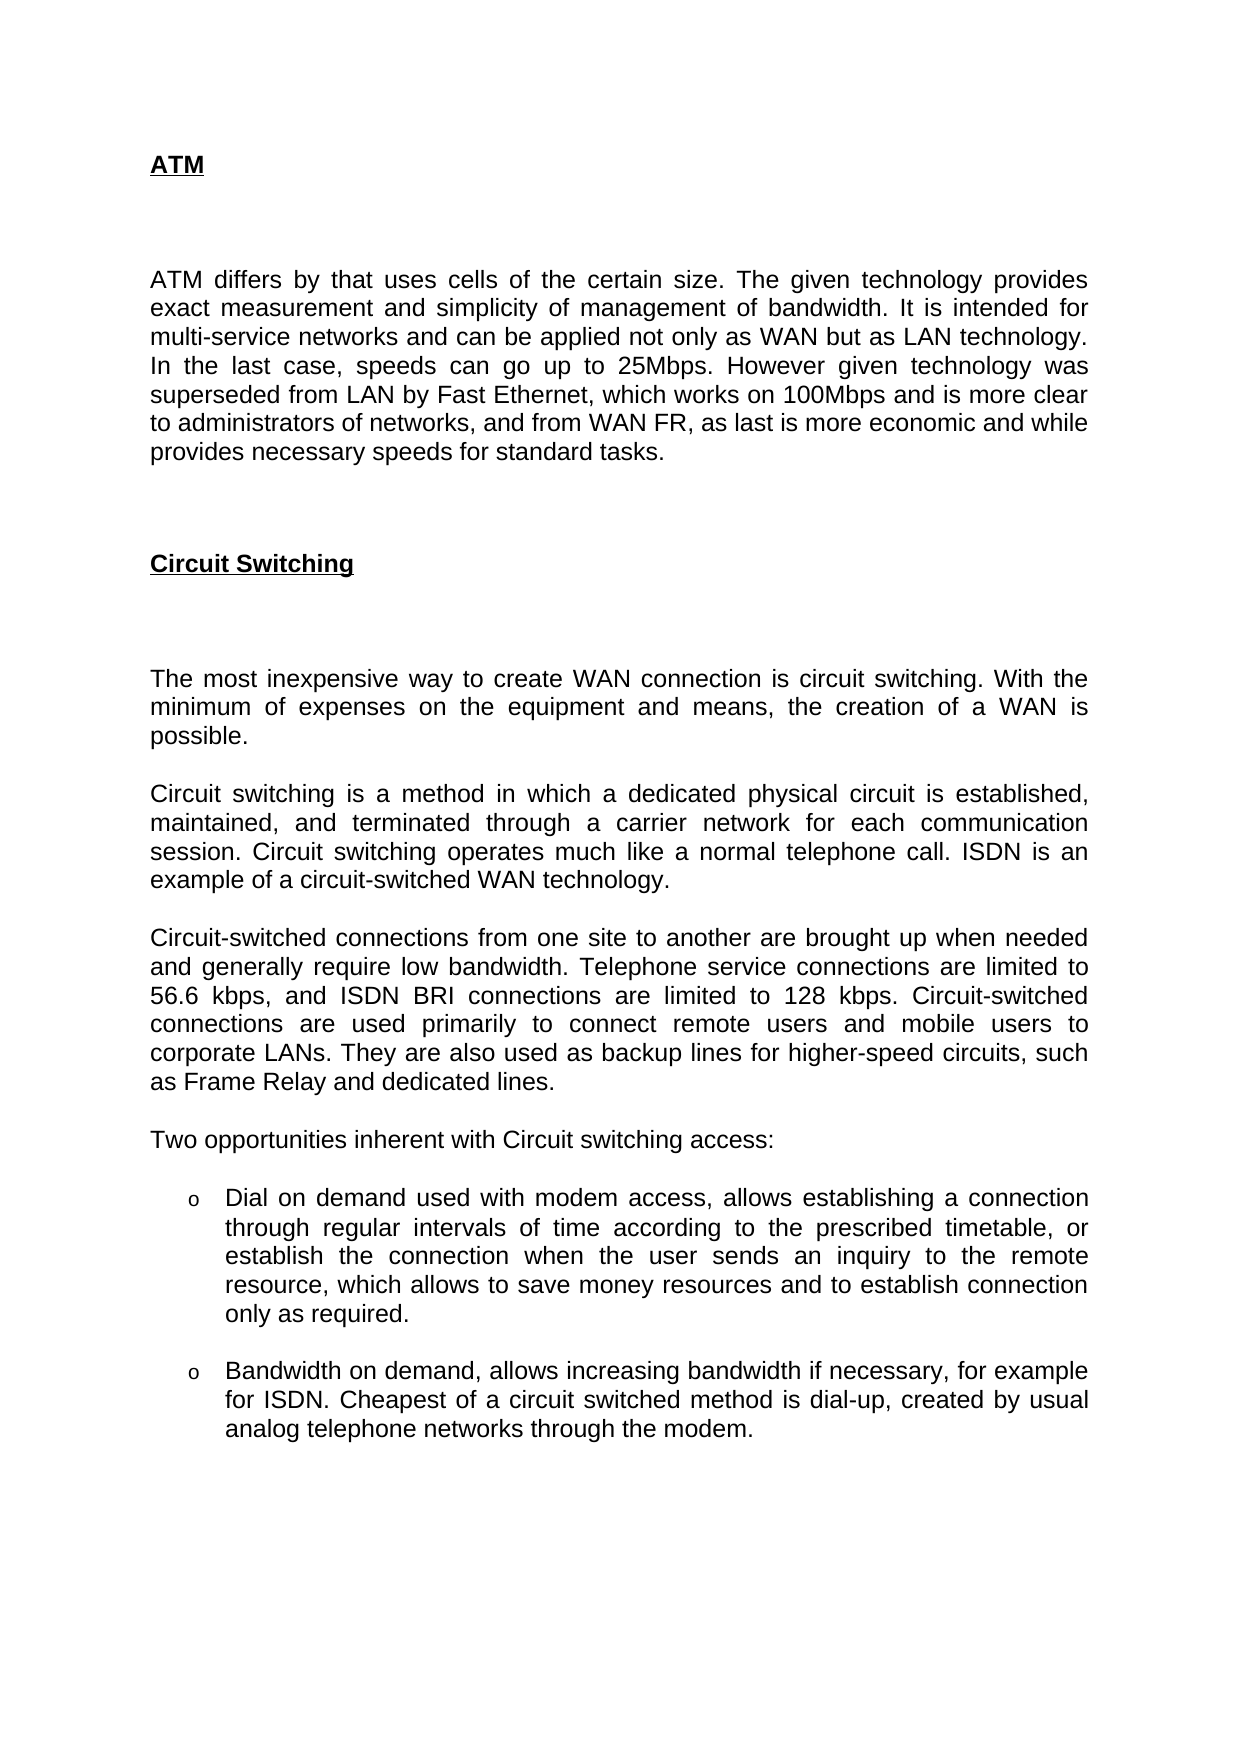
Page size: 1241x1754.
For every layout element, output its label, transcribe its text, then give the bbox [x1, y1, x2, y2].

text The most inexpensive way to create WAN connection is circuit switching. With the minimum of expenses on the equipment and means, the creation of a WAN is possible. [150, 664, 1090, 750]
list Dial on demand used with modem access, allows establishing a connection through regular intervals of time according to the prescribed timetable, or establish the connection when the user sends an inquiry to the remote resource, which allows to save money resources and to establish connection only as required. [187, 1183, 1090, 1327]
text Circuit-switched connections from one site to another are brought up when needed and generally require low bandwidth. Telephone service connections are limited to 56.6 kbps, and ISDN BRI connections are limited to 128 kbps. Circuit-switched connections are used primarily to connect remote users and mobile users to corporate LANs. They are also used as backup lines for higher-speed circuits, such as Frame Relay and dedicated lines. [150, 923, 1090, 1096]
text ATM [150, 150, 1090, 236]
text Two opportunities inherent with Circuit switching access: [150, 1125, 1090, 1154]
text ATM differs by that uses cells of the certain size. The given technology provides exact measurement and simplicity of management of bandwidth. It is intended for multi-service networks and can be applied not only as WAN but as LAN technology. In the last case, speeds can go up to 25Mbps. However given technology was superseded from LAN by Fast Ethernet, which works on 100Mbps and is more clear to administrators of networks, and from WAN FR, as last is more economic and while provides necessary speeds for standard tasks. [150, 265, 1090, 466]
text Circuit switching is a method in which a dedicated physical circuit is established, maintained, and terminated through a carrier network for each communication session. Circuit switching operates much like a normal telephone call. ISDN is an example of a circuit-switched WAN technology. [150, 779, 1090, 894]
text Circuit Switching [150, 549, 1090, 634]
list Bandwidth on demand, allows increasing bandwidth if necessary, for example for ISDN. Cheapest of a circuit switched method is dial-up, created by usual analog telephone networks through the modem. [187, 1356, 1090, 1443]
